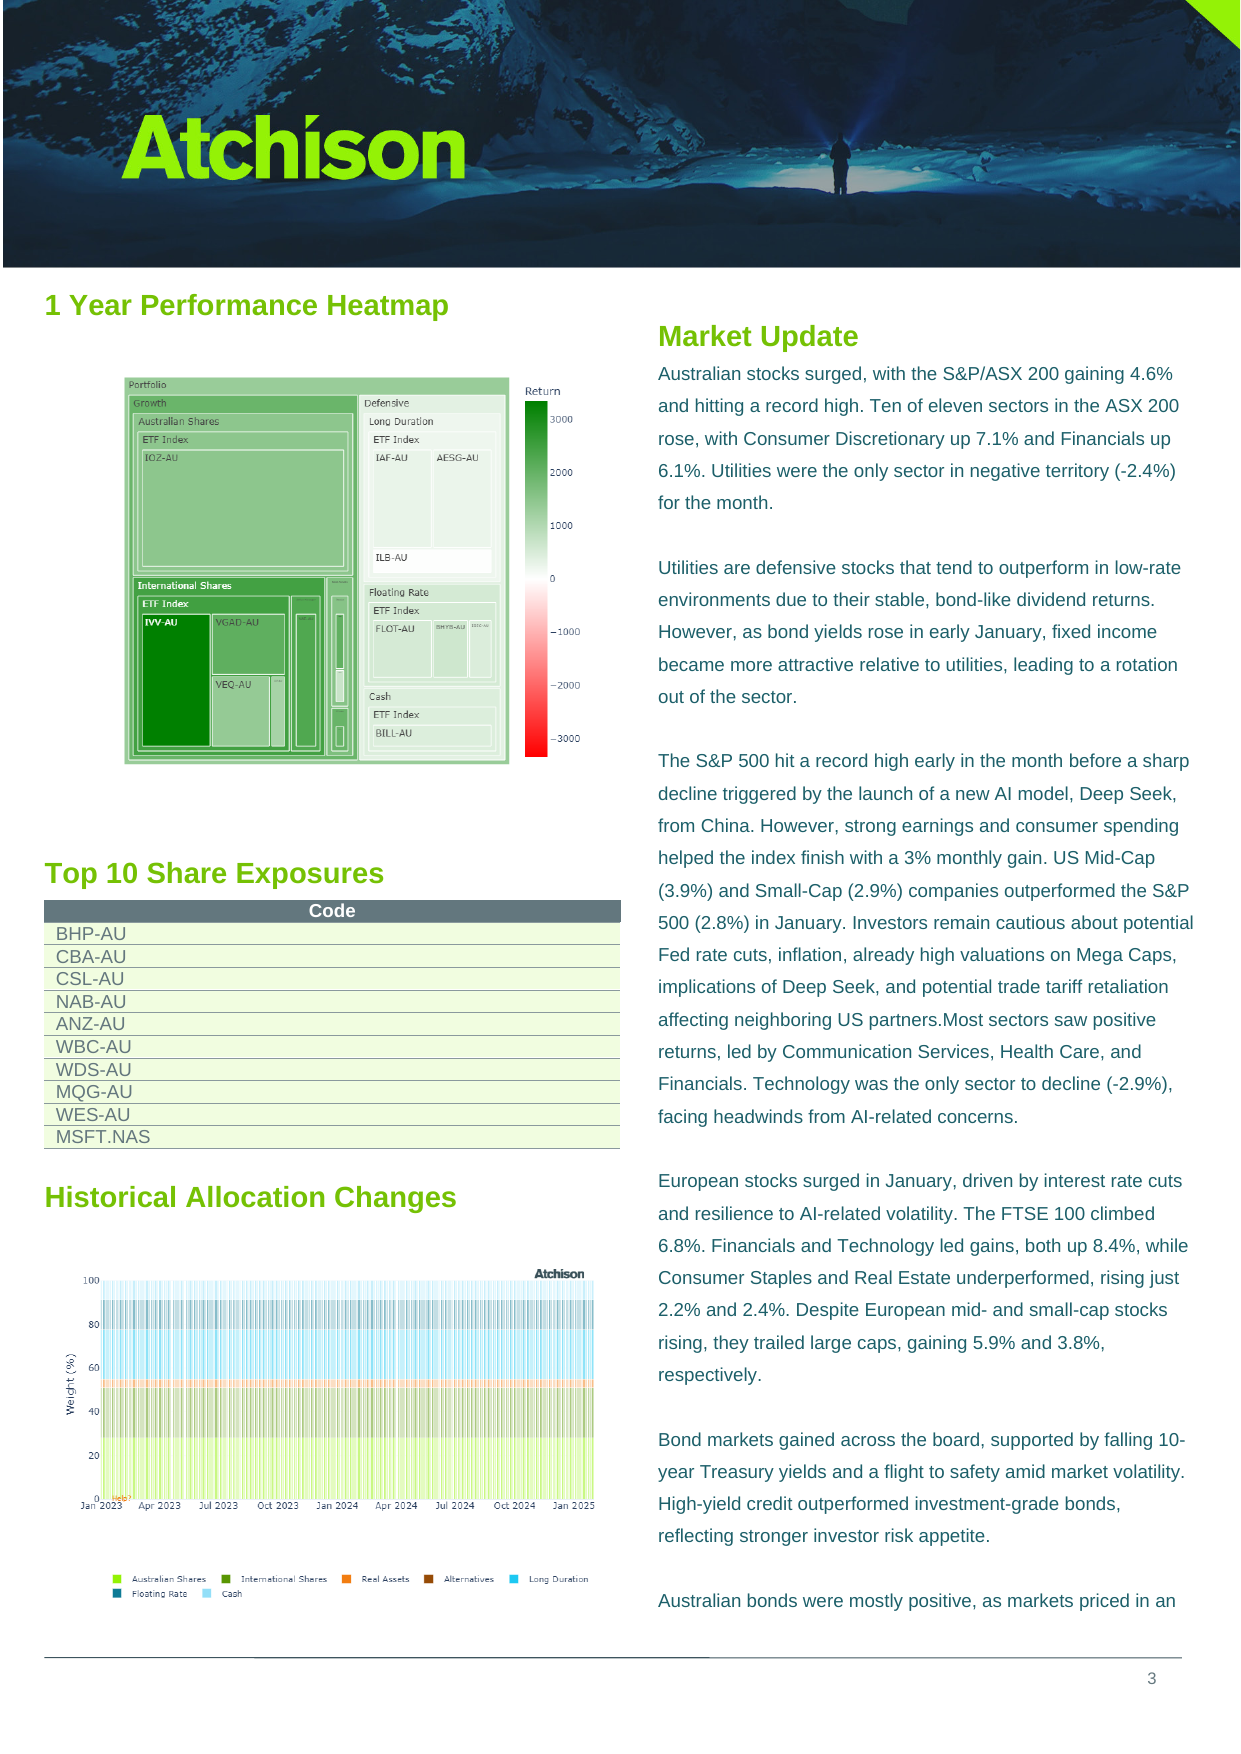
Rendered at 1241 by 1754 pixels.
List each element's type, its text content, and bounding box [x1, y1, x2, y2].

table_cell WES-AU [44, 1104, 620, 1125]
subtitle 1 Year Performance Heatmap [44, 287, 583, 321]
table_header Code [44, 900, 620, 922]
table_cell MSFT.NAS [44, 1126, 620, 1148]
subtitle Historical Allocation Changes [44, 1180, 583, 1214]
table_cell NAB-AU [44, 991, 620, 1012]
subtitle Market Update [658, 319, 1196, 352]
table_cell WDS-AU [44, 1059, 620, 1080]
picture [63, 1224, 595, 1604]
table_cell WBC-AU [44, 1036, 620, 1057]
picture [3, 0, 1241, 269]
table_cell CBA-AU [44, 945, 620, 967]
subtitle Top 10 Share Exposures [44, 856, 583, 890]
table_cell BHP-AU [44, 923, 620, 944]
picture [63, 331, 595, 825]
table_cell CSL-AU [44, 968, 620, 989]
table_cell ANZ-AU [44, 1013, 620, 1035]
table_cell MQG-AU [44, 1081, 620, 1103]
